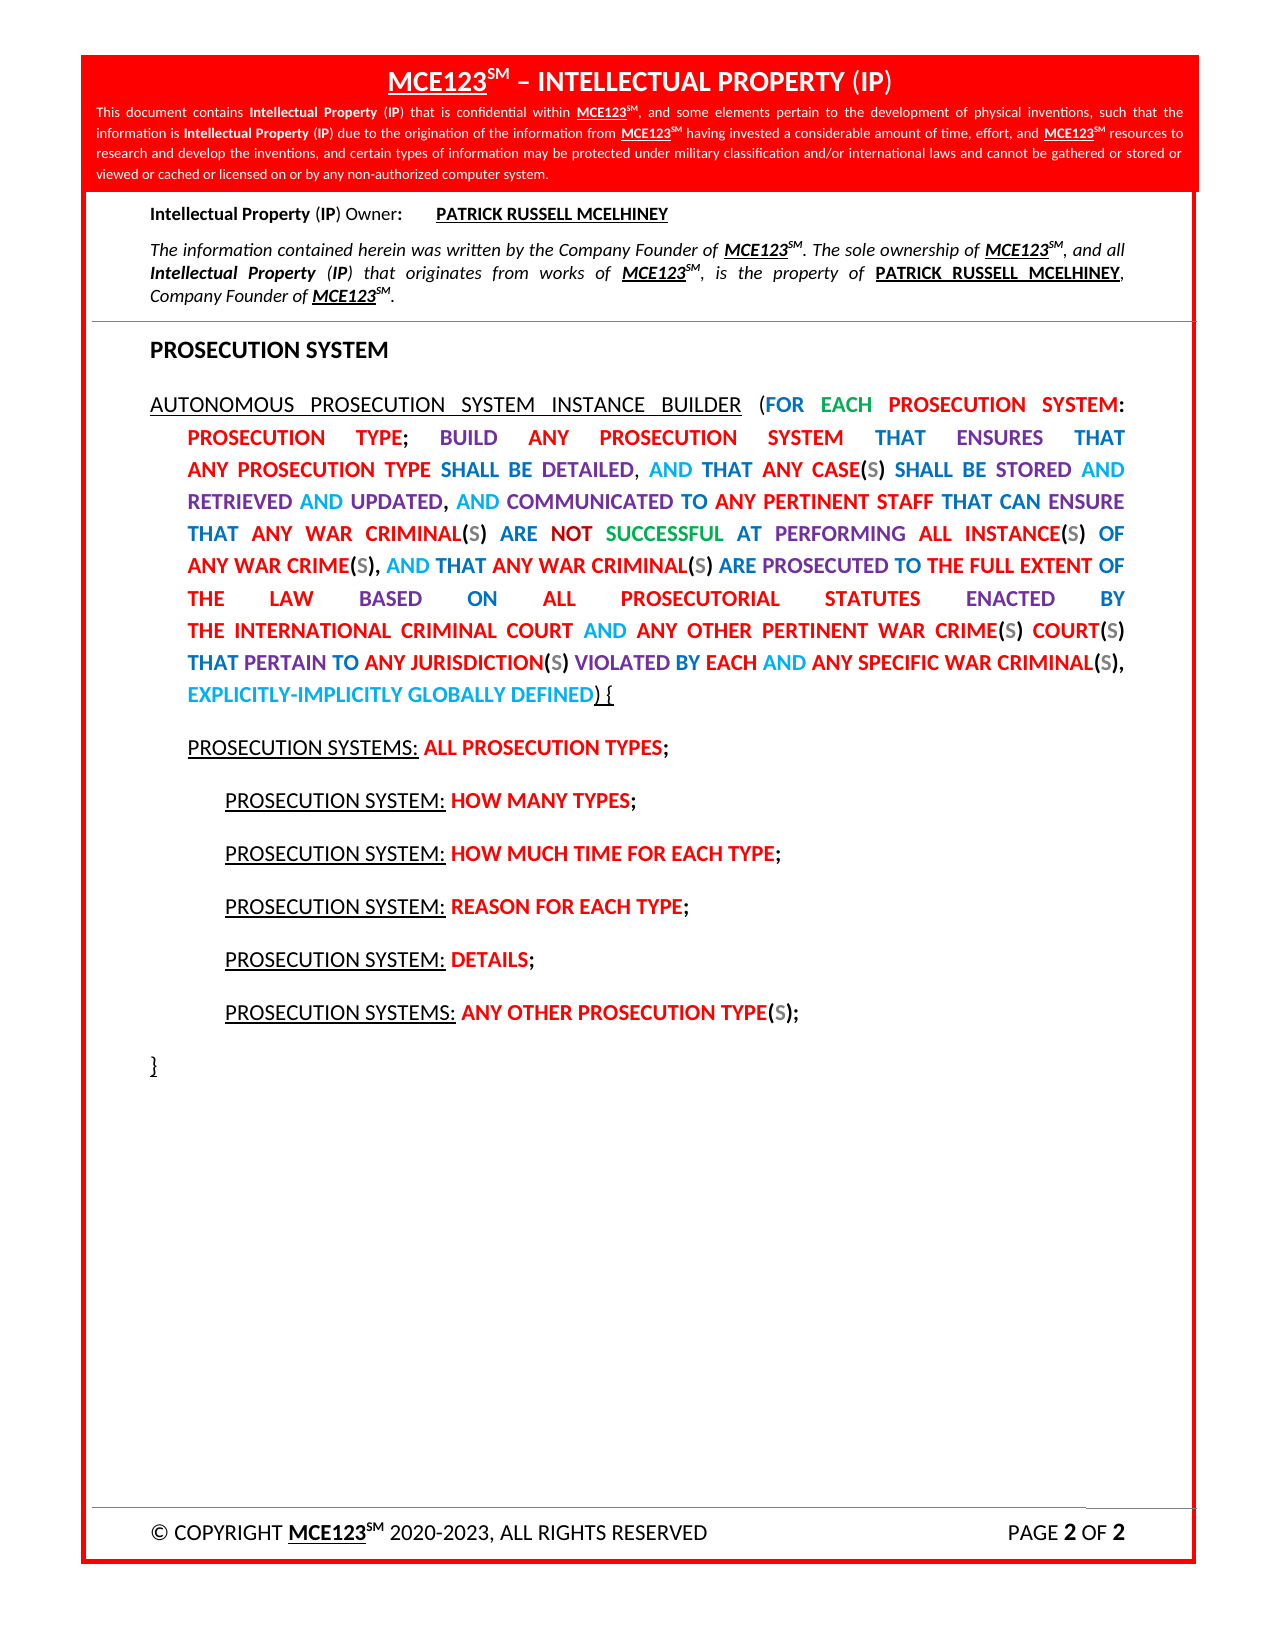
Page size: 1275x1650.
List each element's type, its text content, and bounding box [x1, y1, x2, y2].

text AUTONOMOUS PROSECUTION SYSTEM INSTANCE BUILDER (FOR EACH PROSECUTION SYSTEM: PROSECUTION TYPE; BUILD ANY PROSECUTION SYSTEM THAT ENSURES THAT ANY PROSECUTION TYPE SHALL BE DETAILED, AND THAT ANY CASE(S) SHALL BE STORED AND RETRIEVED AND UPDATED, AND COMMUNICATED TO ANY PERTINENT STAFF THAT CAN ENSURE THAT ANY WAR CRIMINAL(S) ARE NOT SUCCESSFUL AT PERFORMING ALL INSTANCE(S) OF ANY WAR CRIME(S), AND THAT ANY WAR CRIMINAL(S) ARE PROSECUTED TO THE FULL EXTENT OF THE LAW BASED ON ALL PROSECUTORIAL STATUTES ENACTED BY THE INTERNATIONAL CRIMINAL COURT AND ANY OTHER PERTINENT WAR CRIME(S) COURT(S) THAT PERTAIN TO ANY JURISDICTION(S) VIOLATED BY EACH AND ANY SPECIFIC WAR CRIMINAL(S), EXPLICITLY-IMPLICITLY GLOBALLY DEFINED) { [150, 391, 1125, 708]
text PROSECUTION SYSTEM: REASON FOR EACH TYPE; [187, 892, 1125, 920]
text PROSECUTION SYSTEM [150, 335, 1125, 365]
text PROSECUTION SYSTEMS: ALL PROSECUTION TYPES; [187, 733, 1125, 761]
text PROSECUTION SYSTEMS: ANY OTHER PROSECUTION TYPE(S); [187, 998, 1125, 1026]
text PROSECUTION SYSTEM: HOW MANY TYPES; [187, 786, 1125, 814]
text } [150, 1051, 1125, 1079]
text PROSECUTION SYSTEM: DETAILS; [187, 945, 1125, 973]
text PROSECUTION SYSTEM: HOW MUCH TIME FOR EACH TYPE; [187, 839, 1125, 867]
